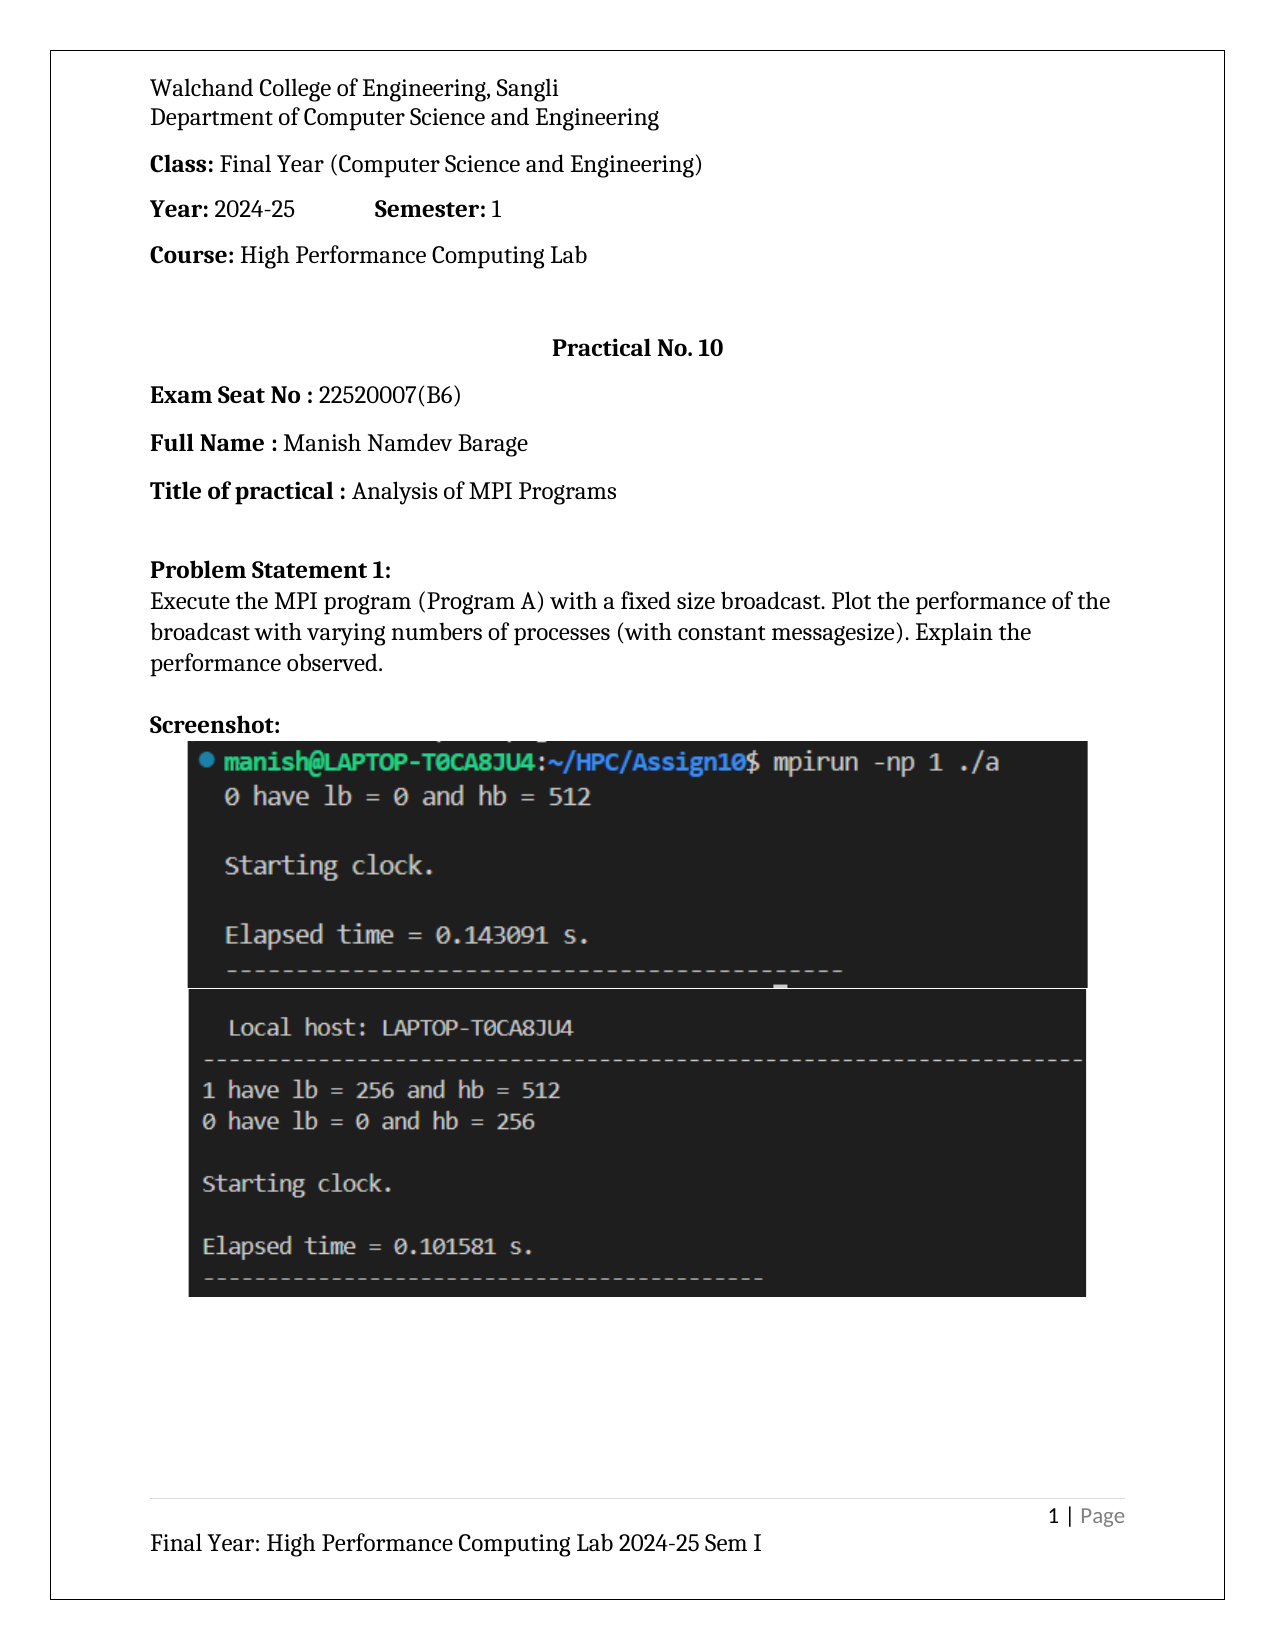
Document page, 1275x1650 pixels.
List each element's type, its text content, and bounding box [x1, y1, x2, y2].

text Screenshot: [150, 711, 1125, 739]
picture [188, 989, 1087, 1297]
text Exam Seat No : 22520007(B6) [150, 381, 1125, 410]
text Full Name : Manish Namdev Barage [150, 429, 1125, 458]
text Year: 2024-25 Semester: 1 [150, 195, 1125, 224]
text Course: High Performance Computing Lab [150, 241, 1125, 269]
text Execute the MPI program (Program A) with a fixed size broadcast. Plot the performance of the broadcast with varying numbers of processes (with constant messagesize). Explain the performance observed. [150, 587, 1125, 677]
picture [187, 741, 1088, 988]
text Practical No. 10 [150, 334, 1125, 362]
text Problem Statement 1: [150, 556, 1125, 584]
text Class: Final Year (Computer Science and Engineering) [150, 150, 1125, 179]
text Title of practical : Analysis of MPI Programs [150, 477, 1125, 506]
